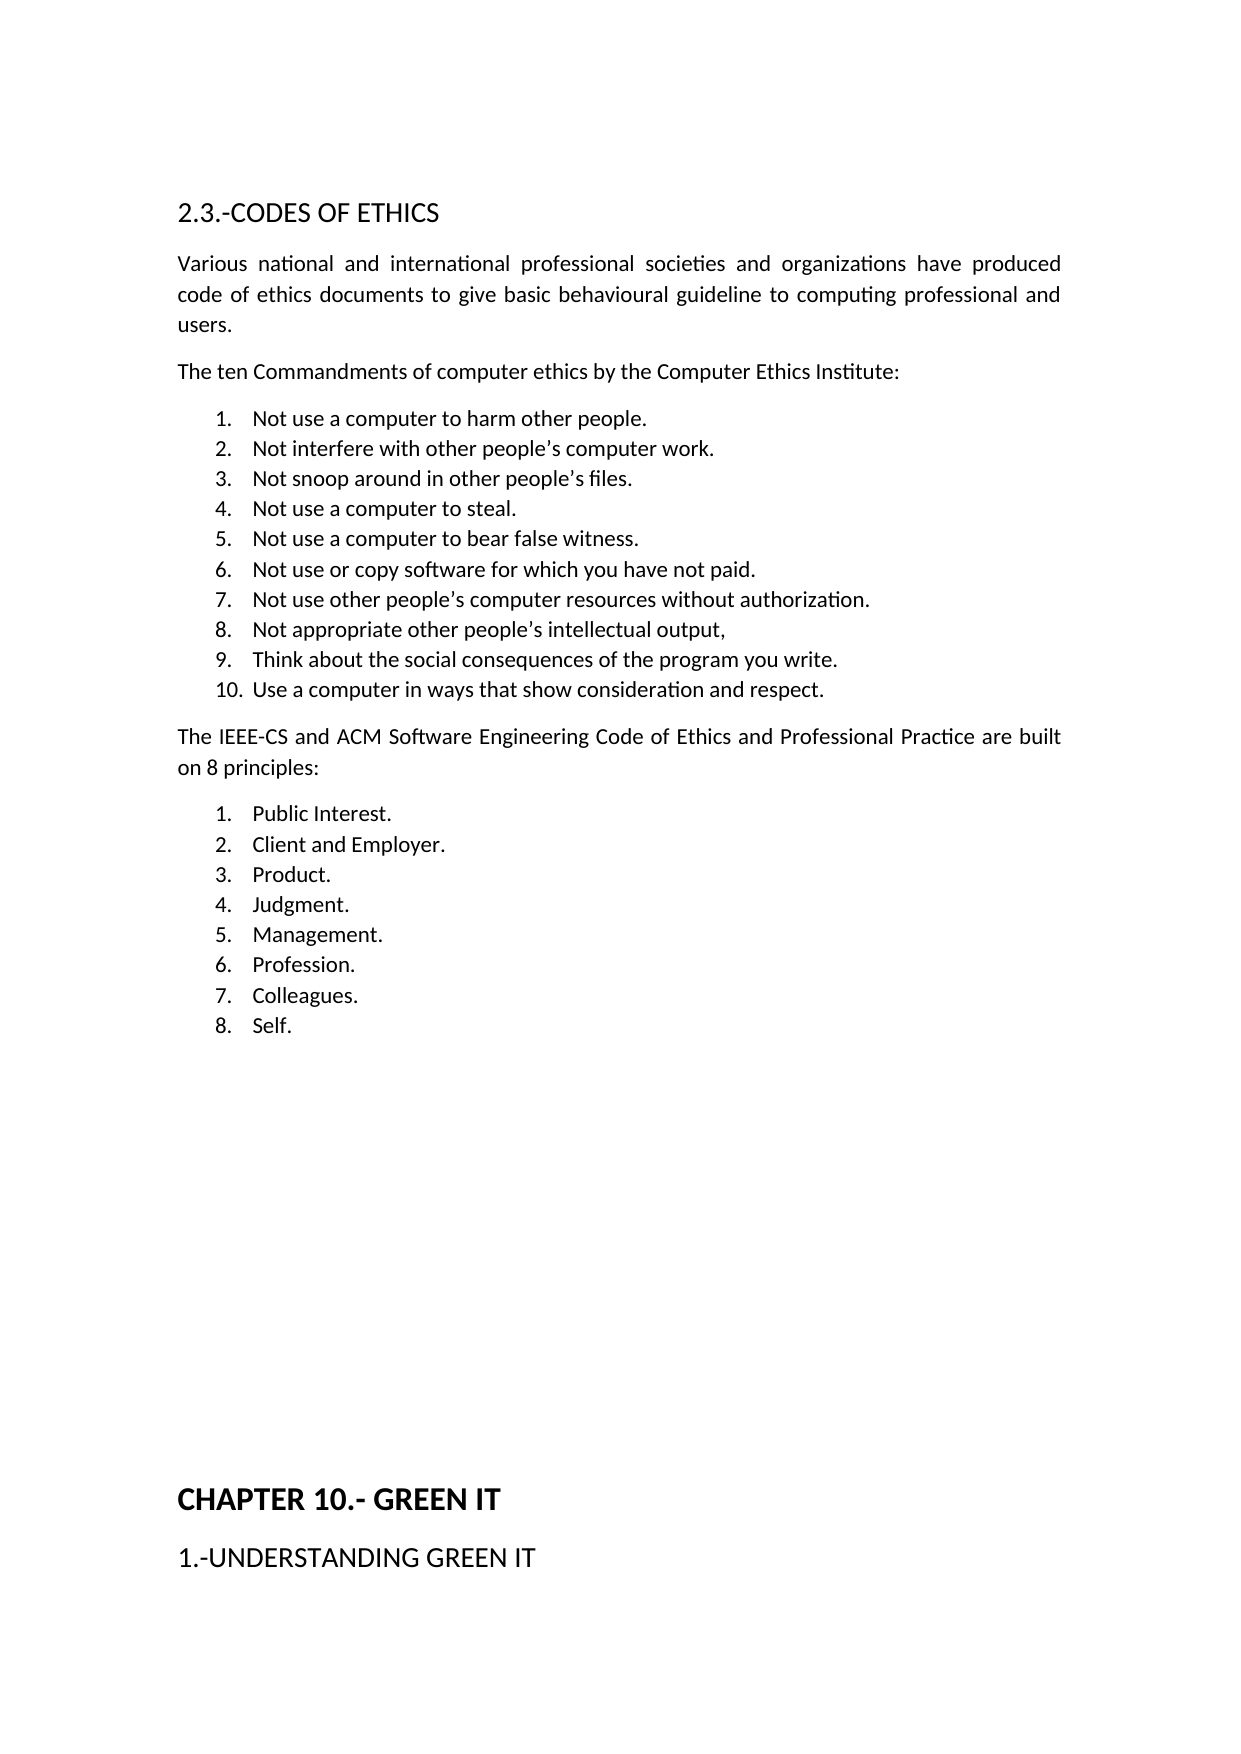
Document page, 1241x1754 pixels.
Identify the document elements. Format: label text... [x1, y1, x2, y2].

list Not interfere with other people’s computer work. [215, 434, 1063, 462]
list Not use a computer to steal. [215, 494, 1063, 522]
list Not use a computer to bear false witness. [215, 524, 1063, 553]
list Not appropriate other people’s intellectual output, [215, 615, 1063, 643]
list Judgment. [215, 890, 1063, 918]
text 1.-UNDERSTANDING GREEN IT [177, 1539, 1063, 1574]
list Not use a computer to harm other people. [215, 404, 1063, 432]
list Use a computer in ways that show consideration and respect. [215, 676, 1063, 704]
text 2.3.-CODES OF ETHICS [177, 194, 1063, 230]
list Product. [215, 860, 1063, 888]
list Not snoop around in other people’s files. [215, 464, 1063, 492]
text The ten Commandments of computer ethics by the Computer Ethics Institute: [177, 357, 1063, 385]
list Not use or copy software for which you have not paid. [215, 555, 1063, 583]
list Public Interest. [215, 799, 1063, 828]
list Self. [215, 1011, 1063, 1039]
list Colleagues. [215, 981, 1063, 1009]
list Client and Employer. [215, 830, 1063, 858]
list Think about the social consequences of the program you write. [215, 645, 1063, 673]
list Not use other people’s computer resources without authorization. [215, 585, 1063, 613]
text CHAPTER 10.- GREEN IT [177, 1478, 1063, 1519]
text The IEEE-CS and ACM Software Engineering Code of Ethics and Professional Practice are built on 8 principles: [177, 722, 1063, 781]
list Profession. [215, 951, 1063, 979]
list Management. [215, 920, 1063, 948]
text Various national and international professional societies and organizations have produced code of ethics documents to give basic behavioural guideline to computing professional and users. [177, 249, 1063, 338]
